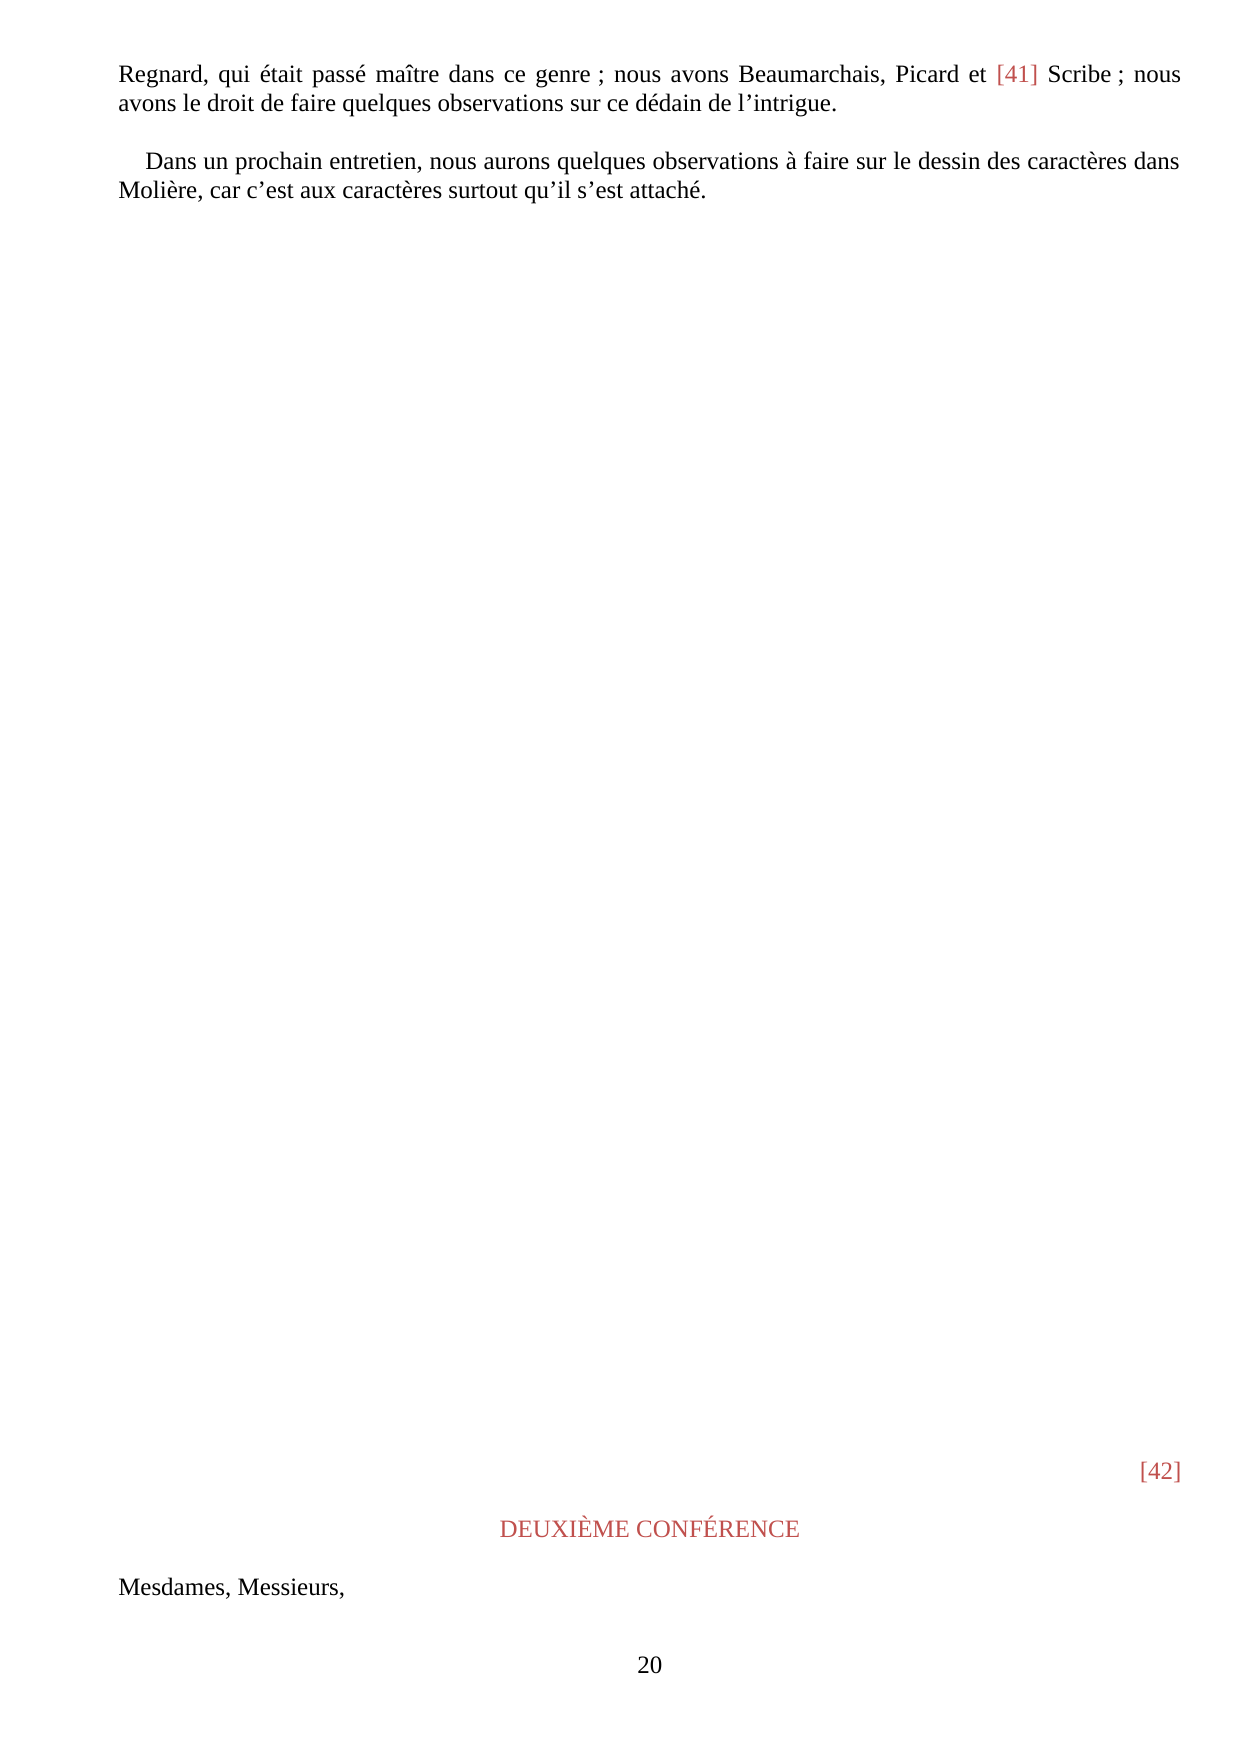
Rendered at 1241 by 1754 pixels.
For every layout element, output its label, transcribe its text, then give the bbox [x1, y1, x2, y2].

text Mesdames, Messieurs, [118, 1572, 1181, 1601]
text [42] [118, 1456, 1181, 1484]
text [118, 59, 1181, 117]
text Dans un prochain entretien, nous aurons quelques observations à faire sur le dessin des caractères dans Molière, car c’est aux caractères surtout qu’il s’est attaché. [118, 146, 1181, 203]
text DEUXIÈME CONFÉRENCE [118, 1514, 1181, 1543]
